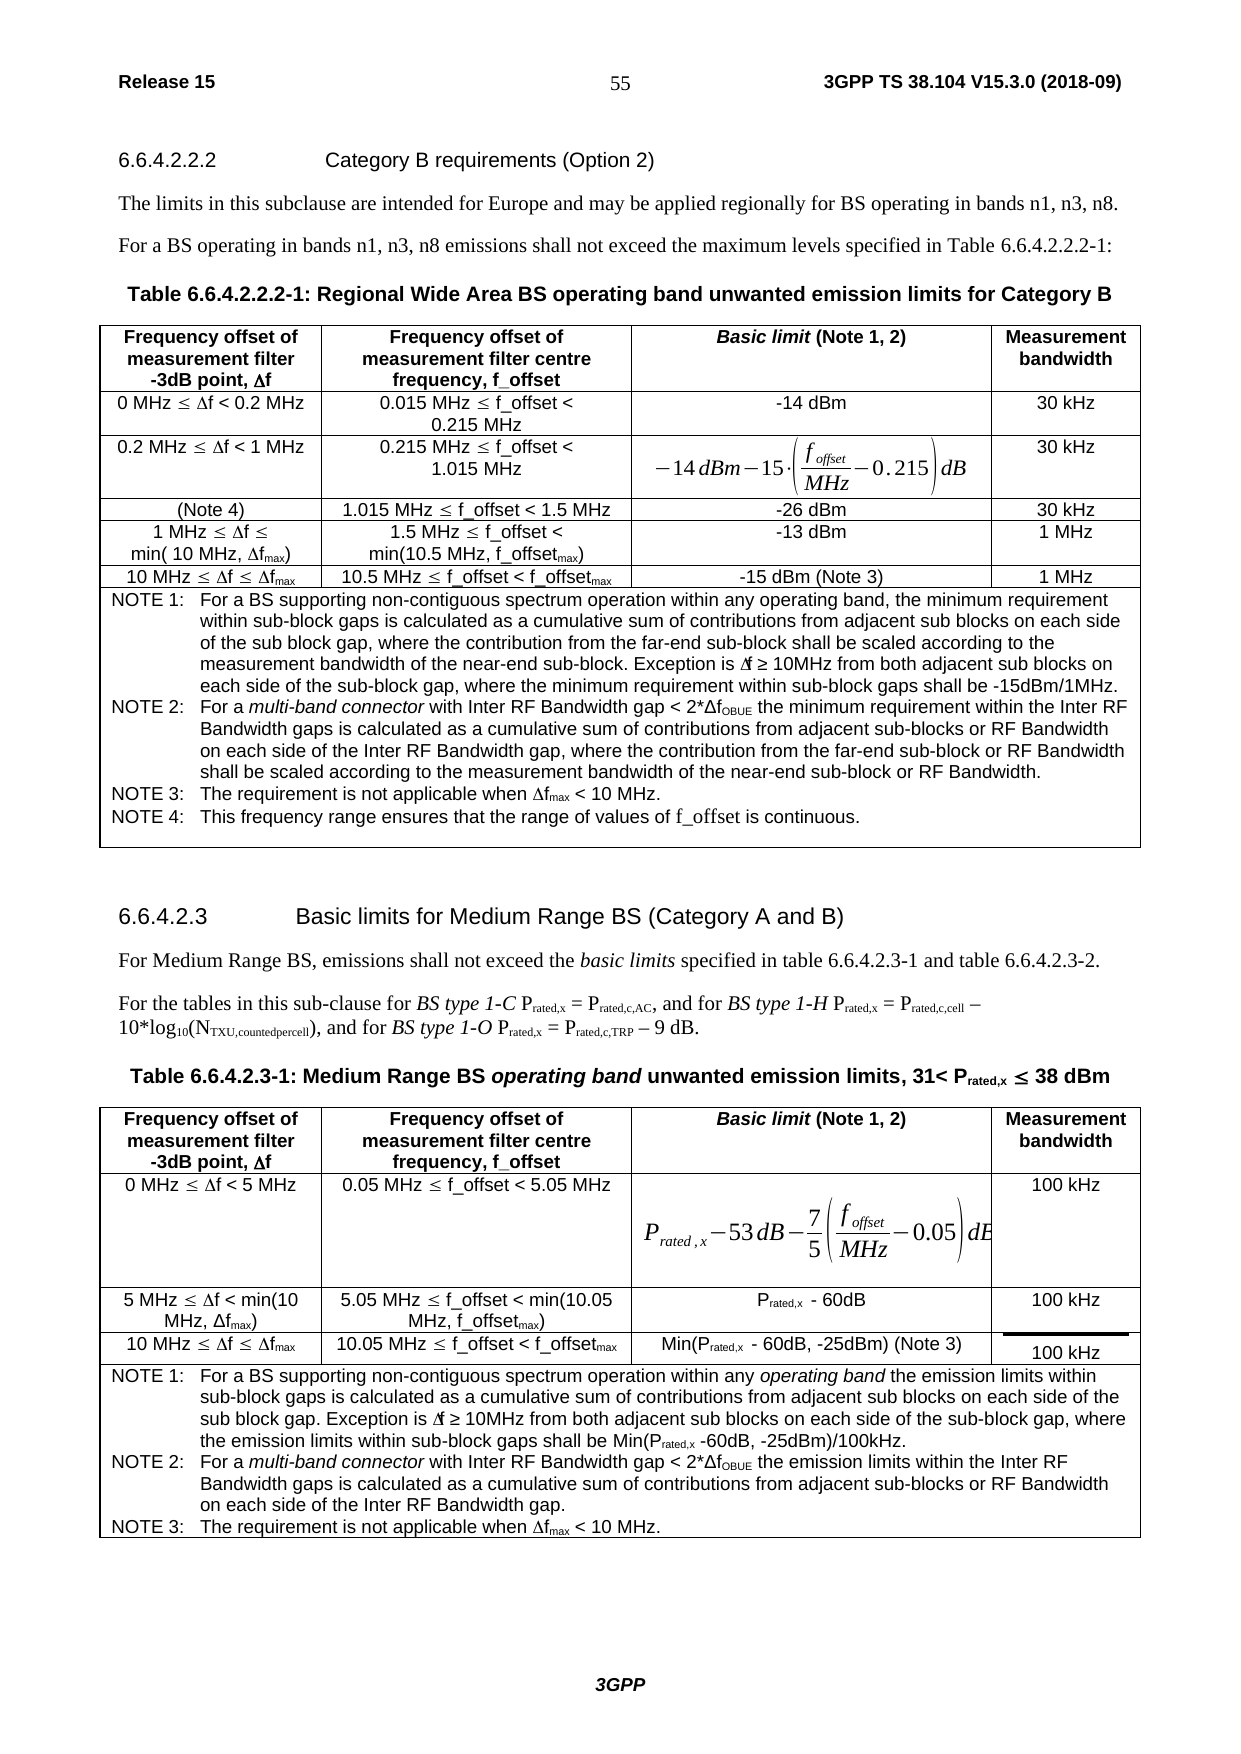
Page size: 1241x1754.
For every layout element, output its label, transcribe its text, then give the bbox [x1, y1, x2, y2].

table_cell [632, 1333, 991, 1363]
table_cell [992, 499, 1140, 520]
text For the tables in this sub-clause for BS type 1-C Prated,x = Prated,c,AC, and for BS type 1-H Prated,x = Prated,c,cell – 10*log10(NTXU,countedpercell), and for BS type 1-O Prated,x = Prated,c,TRP – 9 dB. [118, 991, 1122, 1039]
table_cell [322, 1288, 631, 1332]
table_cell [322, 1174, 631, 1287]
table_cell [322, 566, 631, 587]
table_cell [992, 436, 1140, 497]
subtitle 6.6.4.2.2.2 Category B requirements (Option 2) [118, 148, 1122, 172]
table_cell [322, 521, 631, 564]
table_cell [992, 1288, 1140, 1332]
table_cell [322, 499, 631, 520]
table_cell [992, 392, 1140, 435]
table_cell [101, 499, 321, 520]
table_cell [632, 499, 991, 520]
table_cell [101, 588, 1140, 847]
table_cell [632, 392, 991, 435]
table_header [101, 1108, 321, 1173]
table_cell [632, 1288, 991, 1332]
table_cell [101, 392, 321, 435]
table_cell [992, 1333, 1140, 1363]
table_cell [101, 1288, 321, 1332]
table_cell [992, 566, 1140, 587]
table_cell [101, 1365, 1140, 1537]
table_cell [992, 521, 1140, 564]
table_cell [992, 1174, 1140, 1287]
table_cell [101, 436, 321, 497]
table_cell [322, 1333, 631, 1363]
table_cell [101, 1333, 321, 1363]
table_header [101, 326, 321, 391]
text For a BS operating in bands n1, n3, n8 emissions shall not exceed the maximum levels specified in Table 6.6.4.2.2.2-1: [118, 233, 1122, 257]
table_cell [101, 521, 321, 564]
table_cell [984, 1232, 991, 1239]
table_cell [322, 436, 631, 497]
text Table 6.6.4.2.2.2-1: Regional Wide Area BS operating band unwanted emission limits for Category B [118, 282, 1122, 306]
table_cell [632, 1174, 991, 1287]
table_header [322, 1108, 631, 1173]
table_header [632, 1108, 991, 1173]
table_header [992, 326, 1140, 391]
text The limits in this subclause are intended for Europe and may be applied regionally for BS operating in bands n1, n3, n8. [118, 190, 1122, 214]
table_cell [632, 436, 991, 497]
subtitle 6.6.4.2.3 Basic limits for Medium Range BS (Category A and B) [118, 903, 1122, 930]
text For Medium Range BS, emissions shall not exceed the basic limits specified in table 6.6.4.2.3-1 and table 6.6.4.2.3-2. [118, 948, 1122, 972]
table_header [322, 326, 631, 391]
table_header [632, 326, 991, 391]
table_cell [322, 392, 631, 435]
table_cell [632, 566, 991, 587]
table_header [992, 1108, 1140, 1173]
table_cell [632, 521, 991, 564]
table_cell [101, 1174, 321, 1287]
text Table 6.6.4.2.3-1: Medium Range BS operating band unwanted emission limits, 31< Prated,x 38 dBm [118, 1064, 1122, 1088]
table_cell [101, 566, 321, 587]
